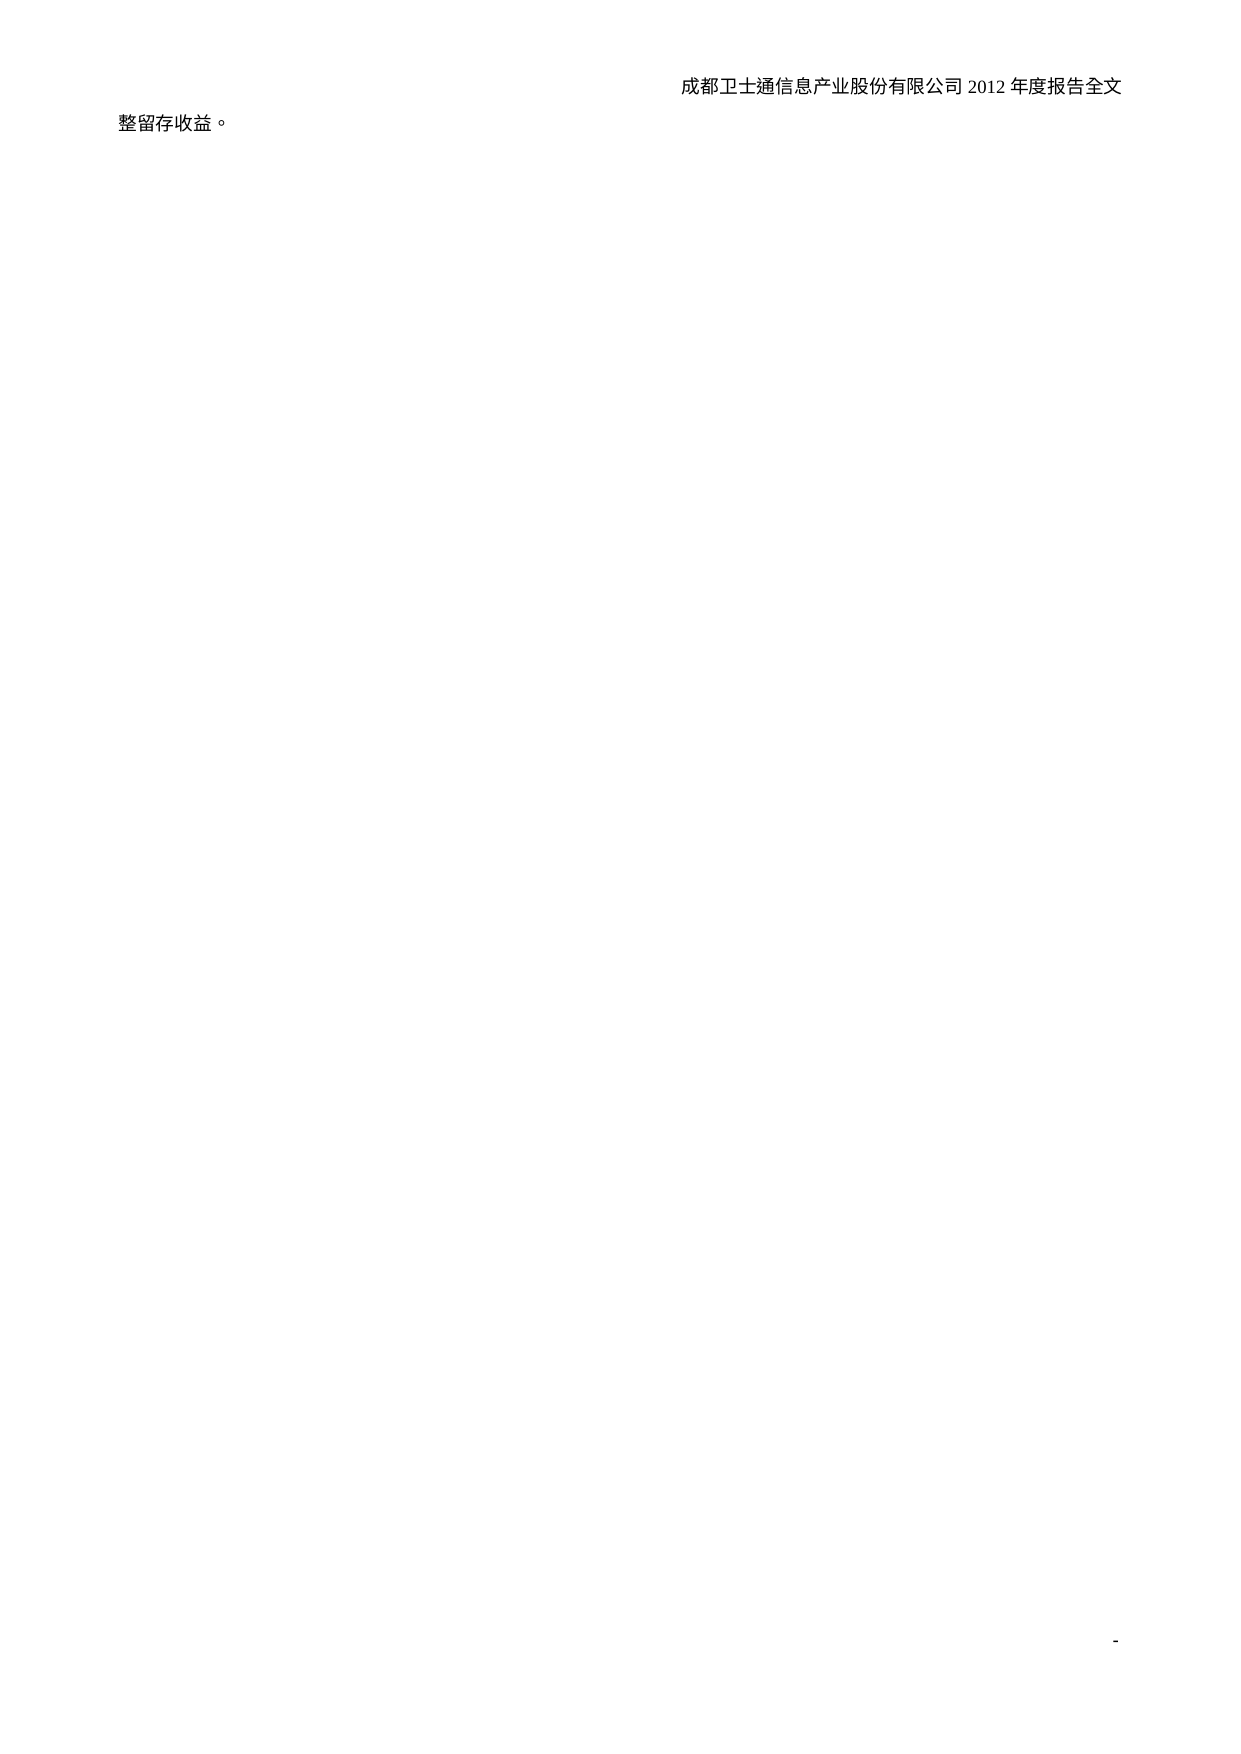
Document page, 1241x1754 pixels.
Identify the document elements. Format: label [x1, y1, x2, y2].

text [118, 110, 1123, 136]
